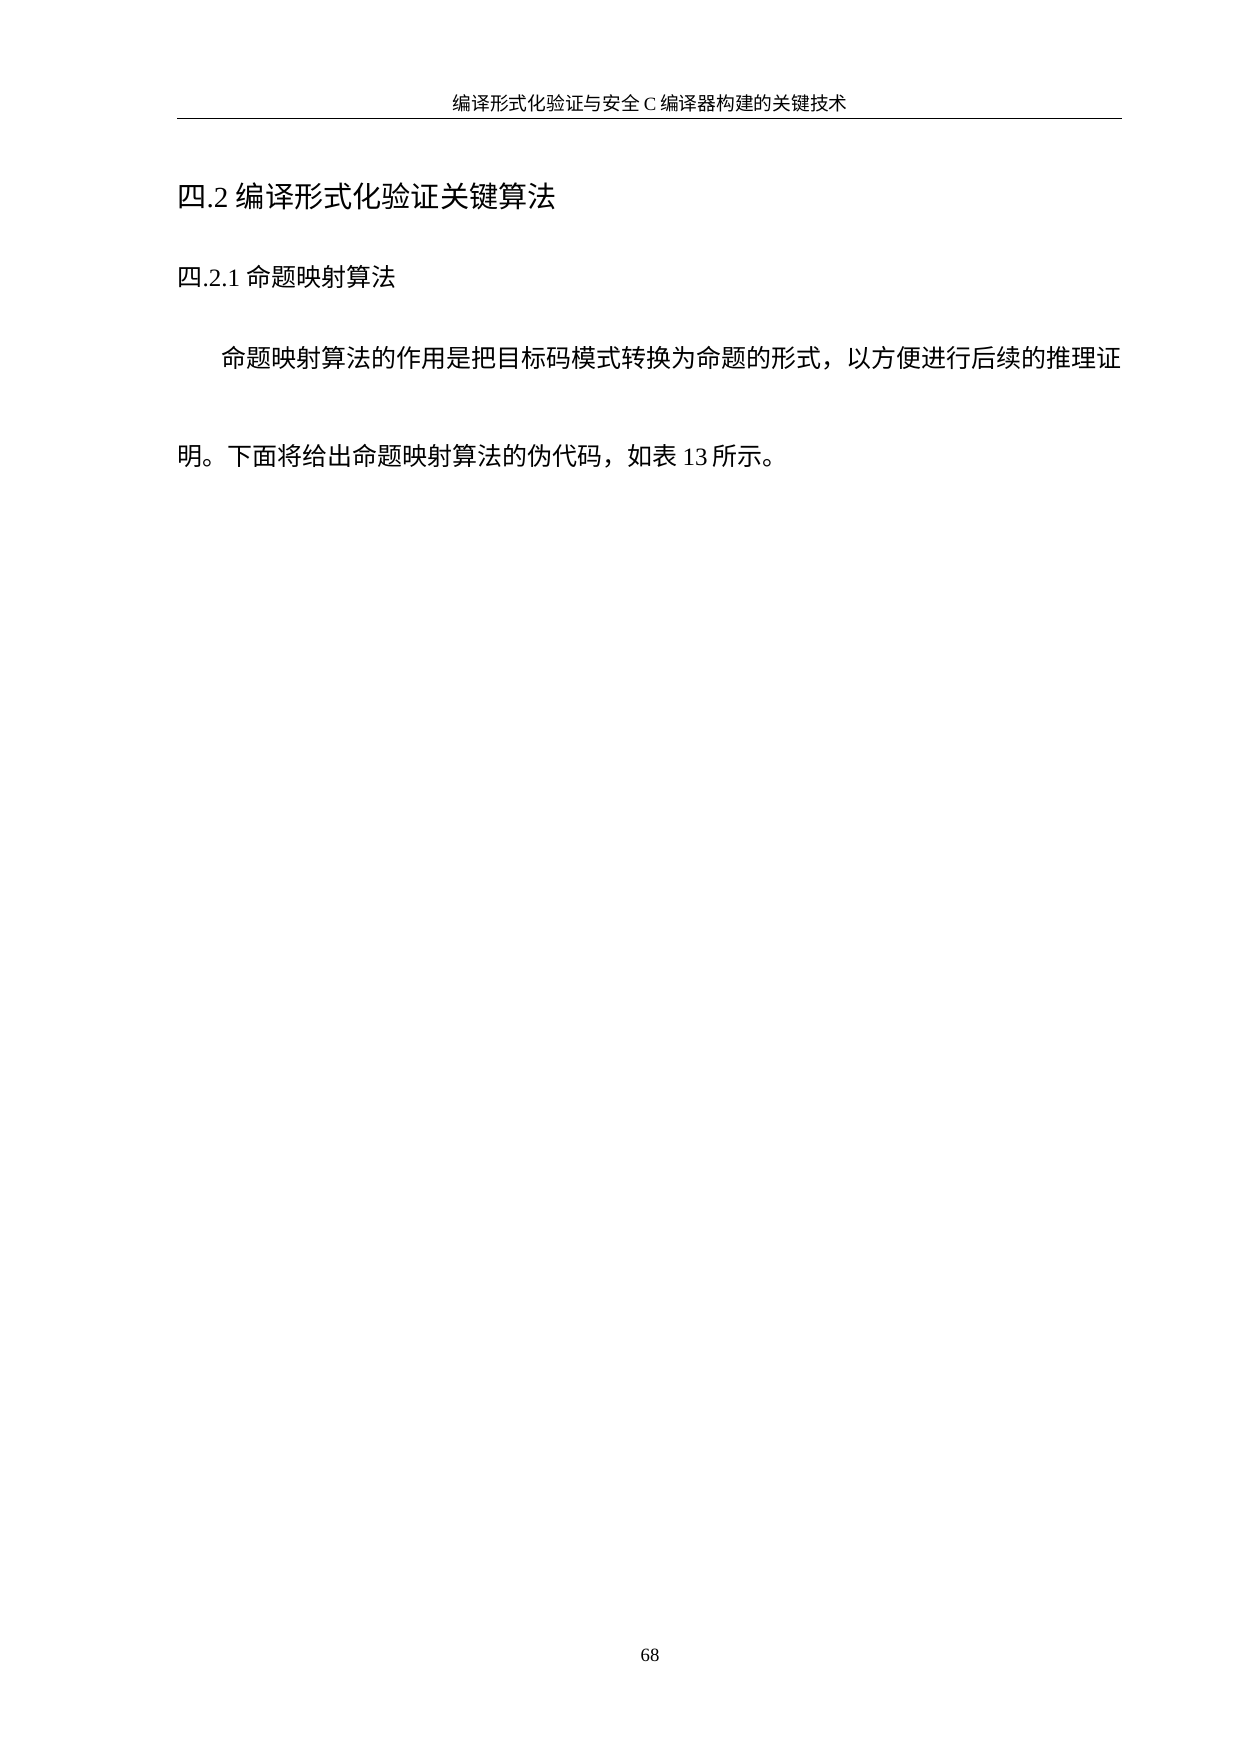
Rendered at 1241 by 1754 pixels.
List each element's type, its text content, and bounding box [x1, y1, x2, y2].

text 命题映射算法的作用是把目标码模式转换为命题的形式，以方便进行后续的推理证明。下面将给出命题映射算法的伪代码，如表13所示。 [177, 324, 1122, 487]
subtitle 编译形式化验证关键算法 [177, 162, 1122, 227]
subtitle 命题映射算法 [177, 243, 1122, 308]
